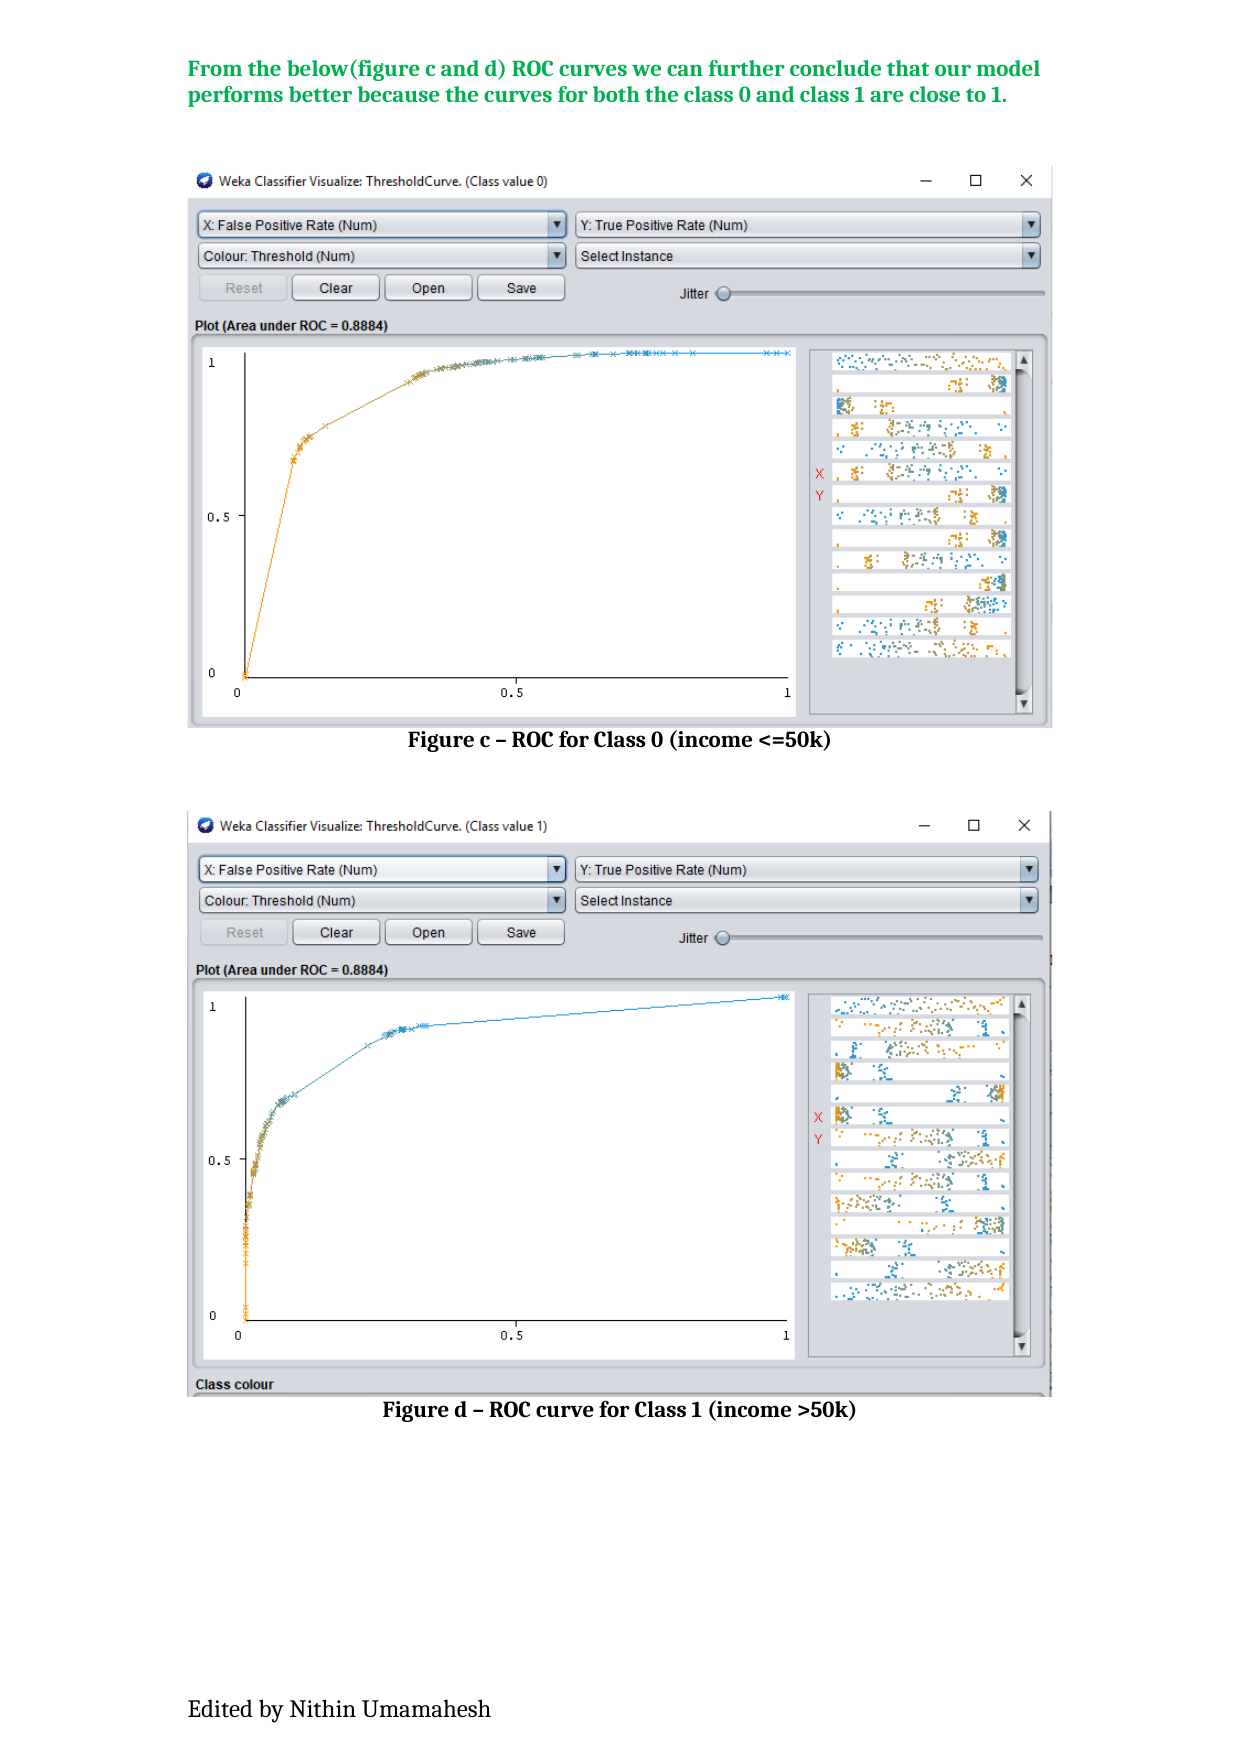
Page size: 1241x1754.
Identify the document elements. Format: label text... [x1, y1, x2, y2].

text Figure c – ROC for Class 0 (income <=50k) [187, 728, 1053, 754]
text Figure d – ROC curve for Class 1 (income >50k) [187, 1397, 1053, 1423]
picture [187, 165, 1053, 728]
text From the below(figure c and d) ROC curves we can further conclude that our model performs better because the curves for both the class 0 and class 1 are close to 1. [187, 56, 1053, 108]
picture [187, 811, 1053, 1397]
